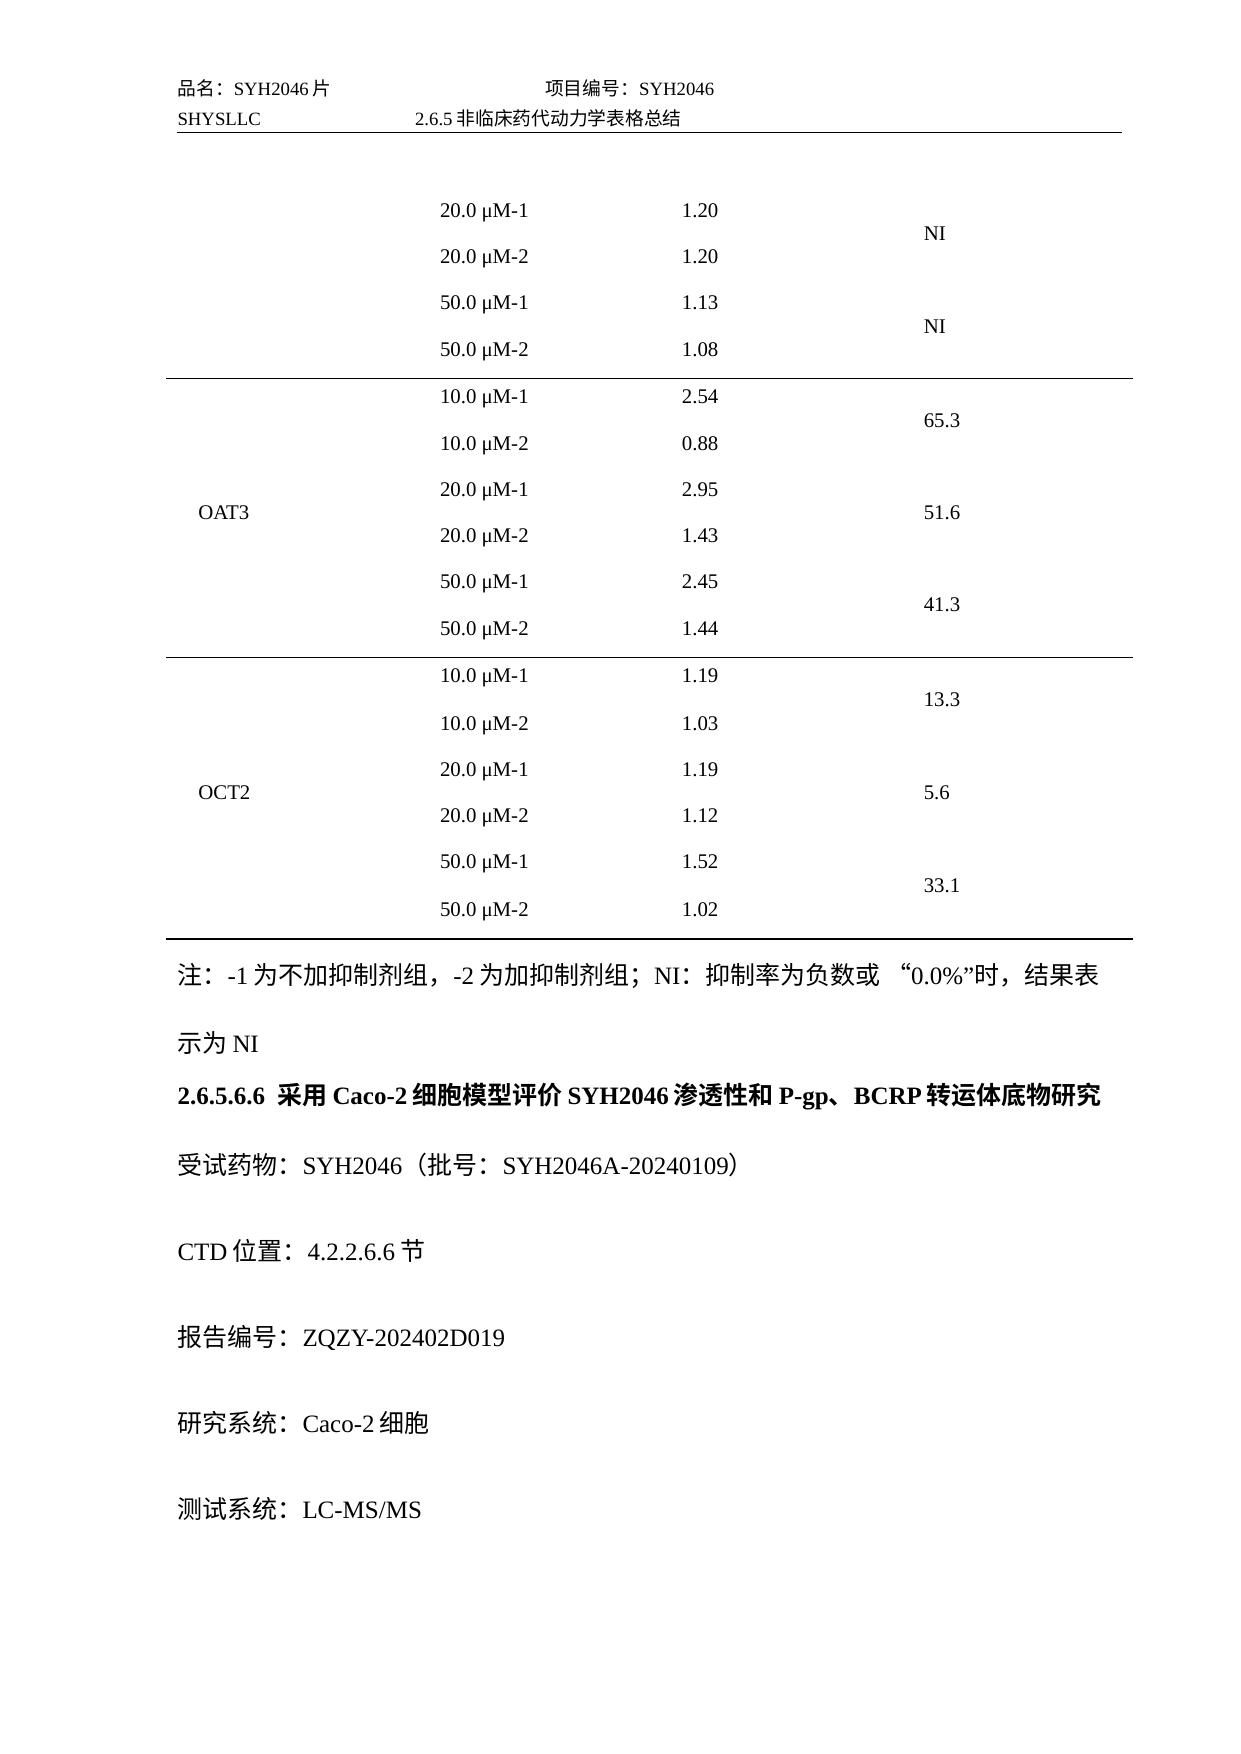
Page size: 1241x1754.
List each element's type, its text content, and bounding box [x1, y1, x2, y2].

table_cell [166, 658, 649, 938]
text 注：-1为不加抑制剂组，-2为加抑制剂组；NI：抑制率为负数或 “0.0%”时，结果表示为NI [177, 940, 1122, 1076]
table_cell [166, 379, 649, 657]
subtitle 采用Caco-2细胞模型评价SYH2046渗透性和P-gp、BCRP转运体底物研究 [177, 1076, 1122, 1112]
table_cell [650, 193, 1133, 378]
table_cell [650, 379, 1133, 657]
text 受试药物：SYH2046（批号：SYH2046A-20240109） [177, 1130, 1122, 1198]
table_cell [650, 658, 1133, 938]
text CTD位置：4.2.2.6.6节 [177, 1216, 1122, 1284]
text 报告编号：ZQZY-202402D019 [177, 1302, 1122, 1370]
text 测试系统：LC-MS/MS [177, 1474, 1122, 1542]
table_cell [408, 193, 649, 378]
text 研究系统：Caco-2细胞 [177, 1388, 1122, 1456]
